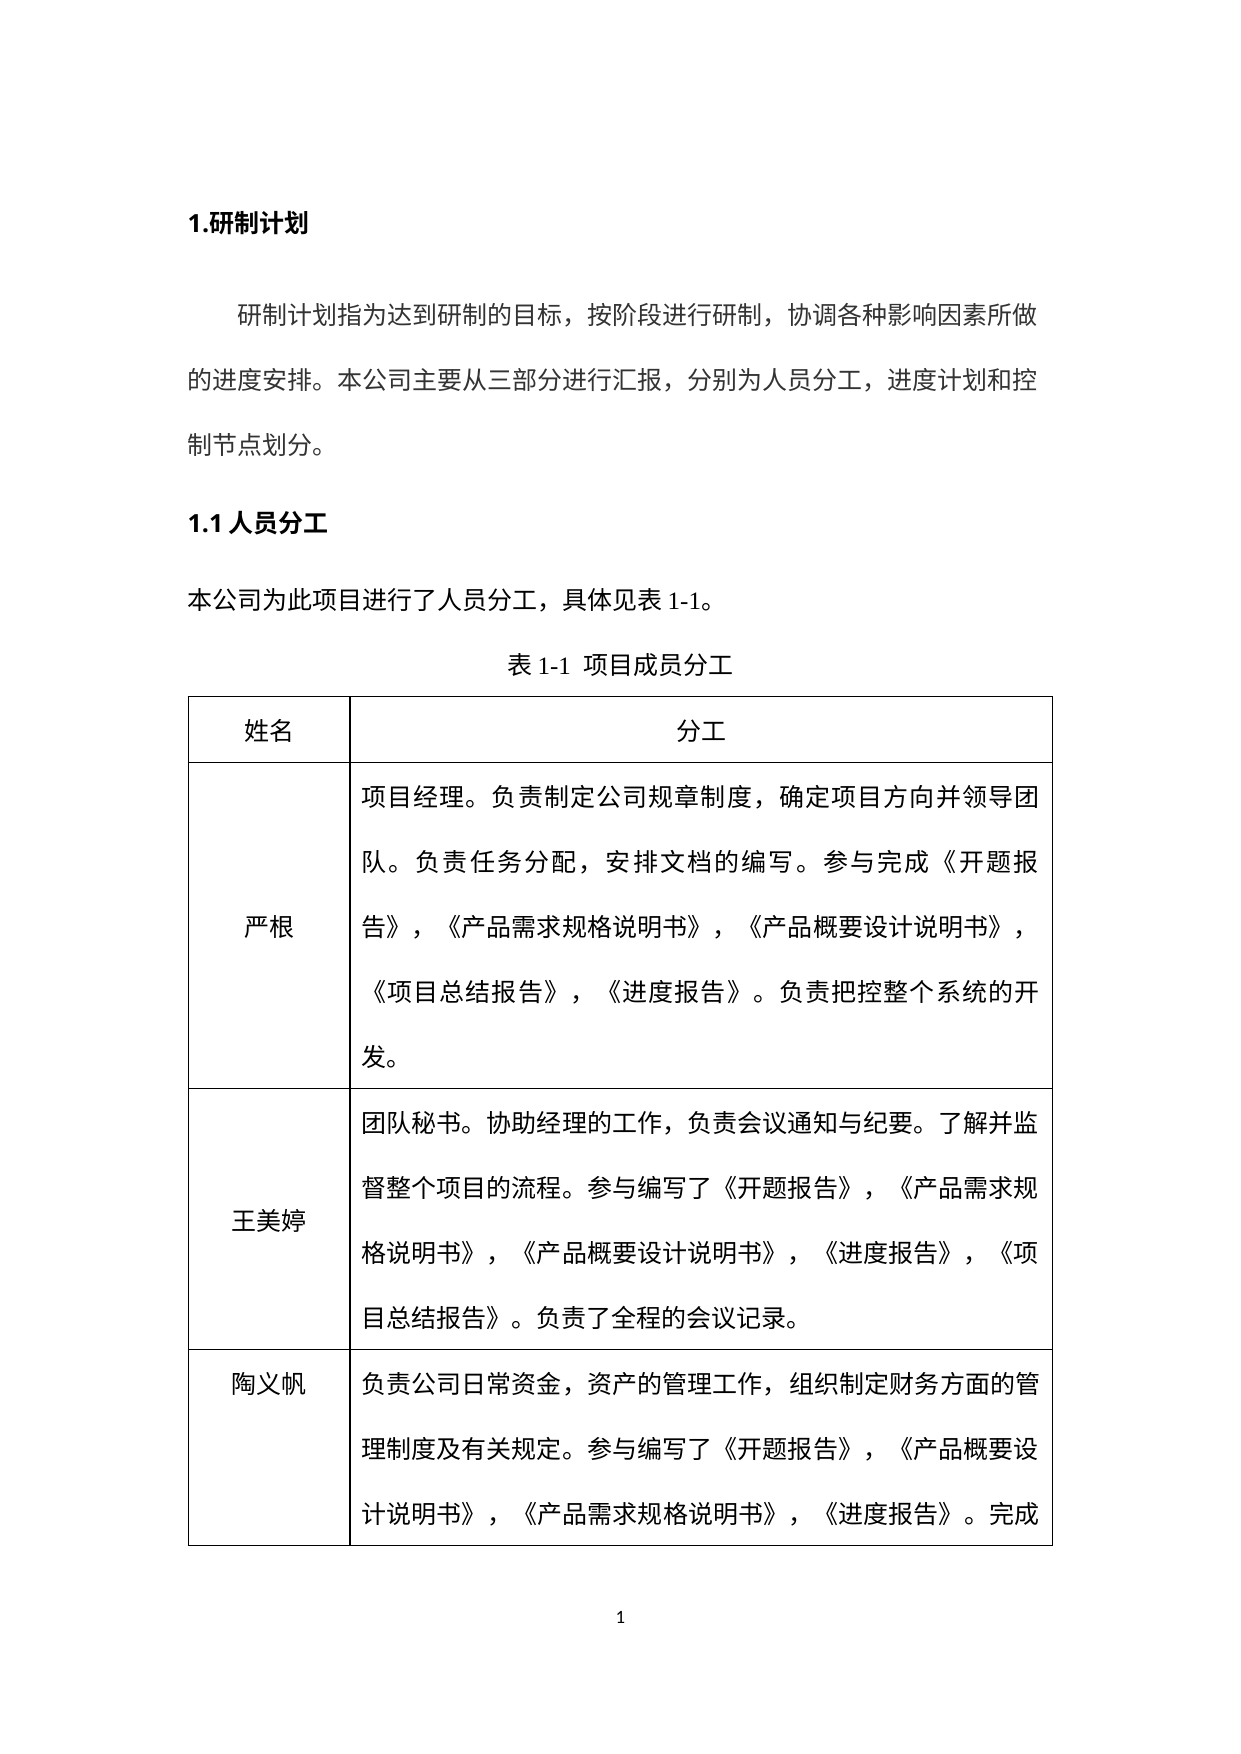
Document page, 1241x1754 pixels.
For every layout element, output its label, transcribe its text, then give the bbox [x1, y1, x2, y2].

table_header 分工 [351, 697, 1052, 762]
table_cell 陶义帆 [189, 1350, 349, 1545]
table_cell 项目经理。负责制定公司规章制度，确定项目方向并领导团队。负责任务分配，安排文档的编写。参与完成《开题报告》，《产品需求规格说明书》，《产品概要设计说明书》，《项目总结报告》，《进度报告》。负责把控整个系统的开发。 [351, 763, 1052, 1088]
subtitle 1.1人员分工 [187, 489, 1053, 554]
text 表1-1 项目成员分工 [187, 631, 1053, 696]
table_cell 王美婷 [189, 1089, 349, 1349]
text 研制计划指为达到研制的目标，按阶段进行研制，协调各种影响因素所做的进度安排。本公司主要从三部分进行汇报，分别为人员分工，进度计划和控制节点划分。 [187, 281, 1053, 476]
subtitle 1.研制计划 [187, 189, 1053, 254]
table_cell 严根 [189, 763, 349, 1088]
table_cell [351, 1350, 1052, 1545]
text 本公司为此项目进行了人员分工，具体见表1-1。 [187, 566, 1053, 631]
table_header 姓名 [189, 697, 349, 762]
table_cell 团队秘书。协助经理的工作，负责会议通知与纪要。了解并监督整个项目的流程。参与编写了《开题报告》，《产品需求规格说明书》，《产品概要设计说明书》，《进度报告》，《项目总结报告》。负责了全程的会议记录。 [351, 1089, 1052, 1349]
